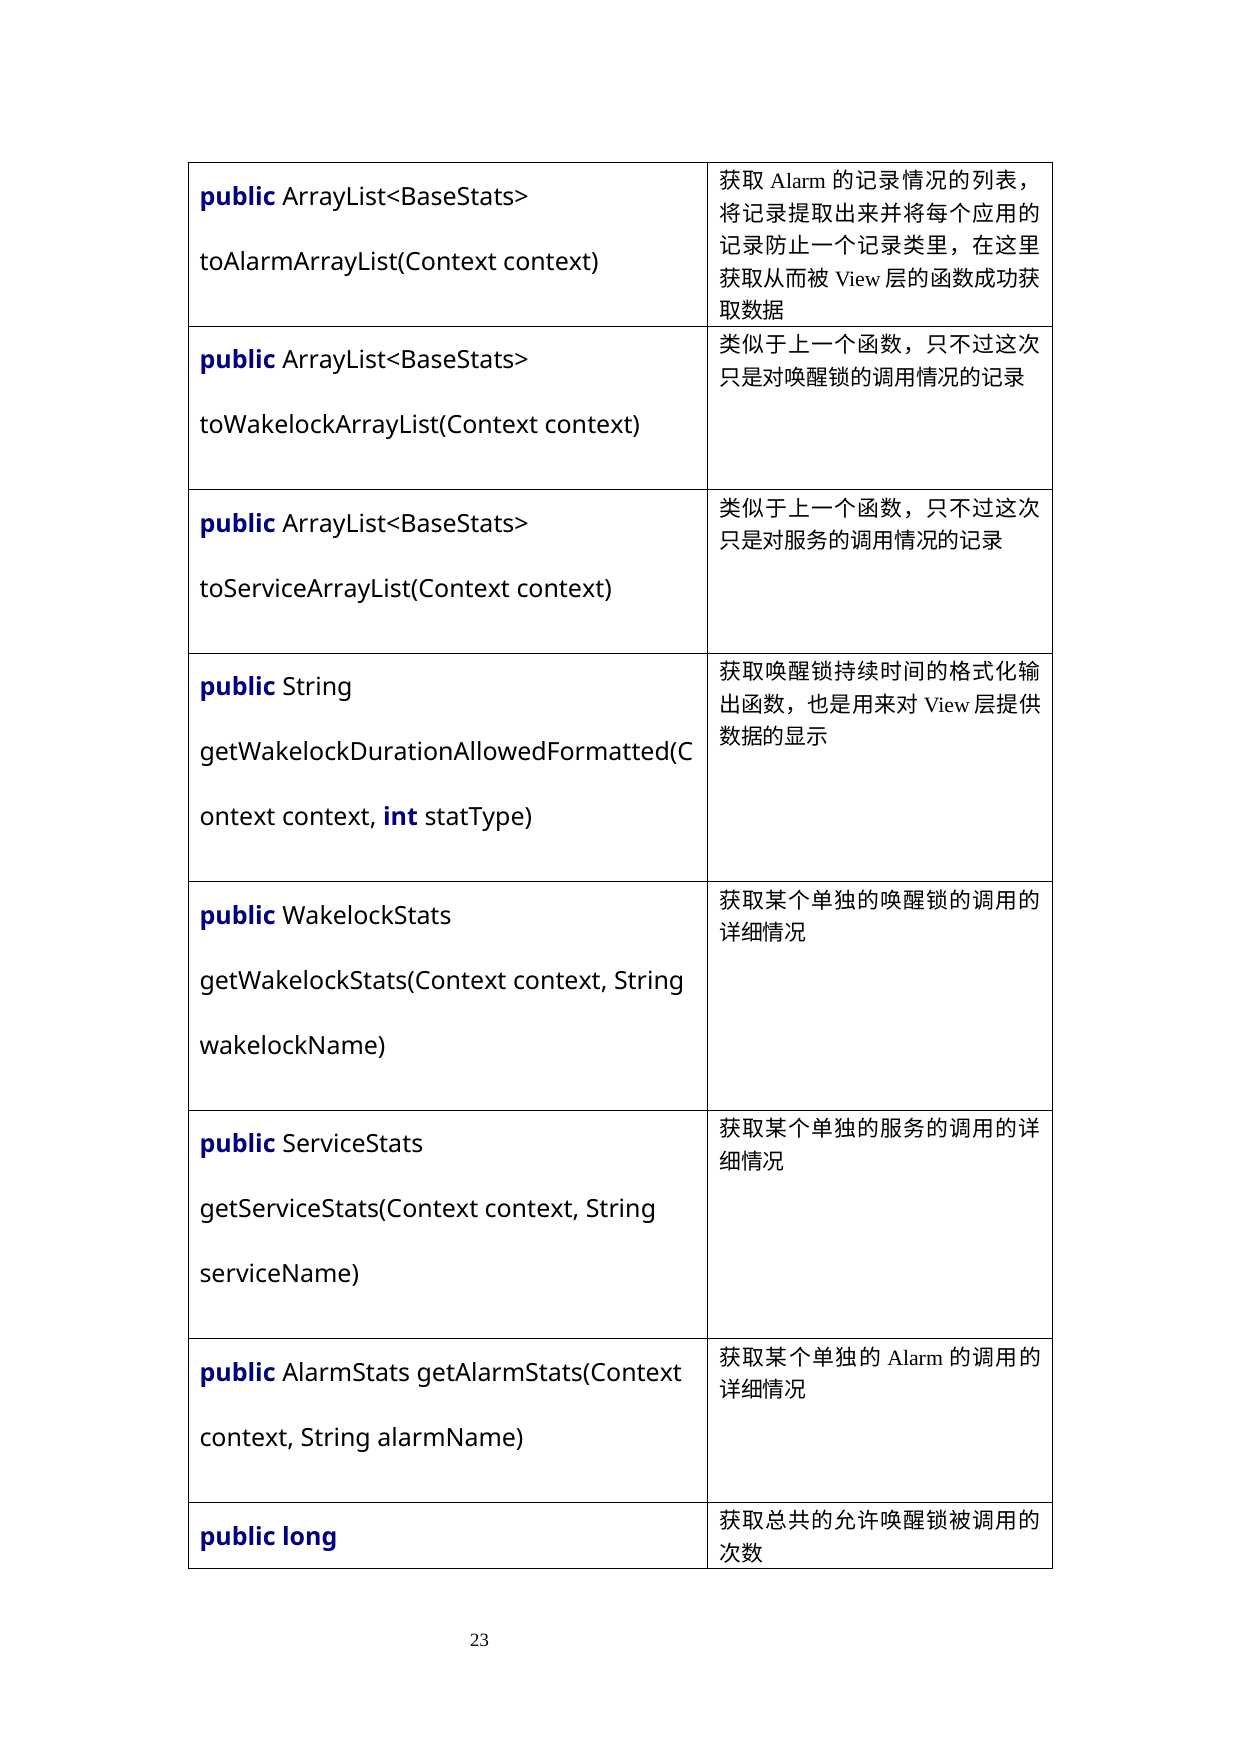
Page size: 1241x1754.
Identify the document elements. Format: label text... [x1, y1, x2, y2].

table_cell 类似于上一个函数，只不过这次只是对唤醒锁的调用情况的记录 [708, 327, 1052, 489]
table_cell 获取唤醒锁持续时间的格式化输出函数，也是用来对View层提供数据的显示 [708, 654, 1052, 881]
table_cell 获取Alarm的记录情况的列表，将记录提取出来并将每个应用的记录防止一个记录类里，在这里获取从而被View层的函数成功获取数据 [708, 163, 1052, 326]
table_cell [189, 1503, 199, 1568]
table_cell 类似于上一个函数，只不过这次只是对服务的调用情况的记录 [708, 490, 1052, 653]
table_cell 获取某个单独的服务的调用的详细情况 [708, 1111, 1052, 1338]
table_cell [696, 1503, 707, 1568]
table_cell 获取某个单独的唤醒锁的调用的详细情况 [708, 882, 1052, 1110]
table_cell 获取总共的允许唤醒锁被调用的次数 [708, 1503, 1052, 1568]
table_cell 获取某个单独的Alarm的调用的详细情况 [708, 1339, 1052, 1502]
